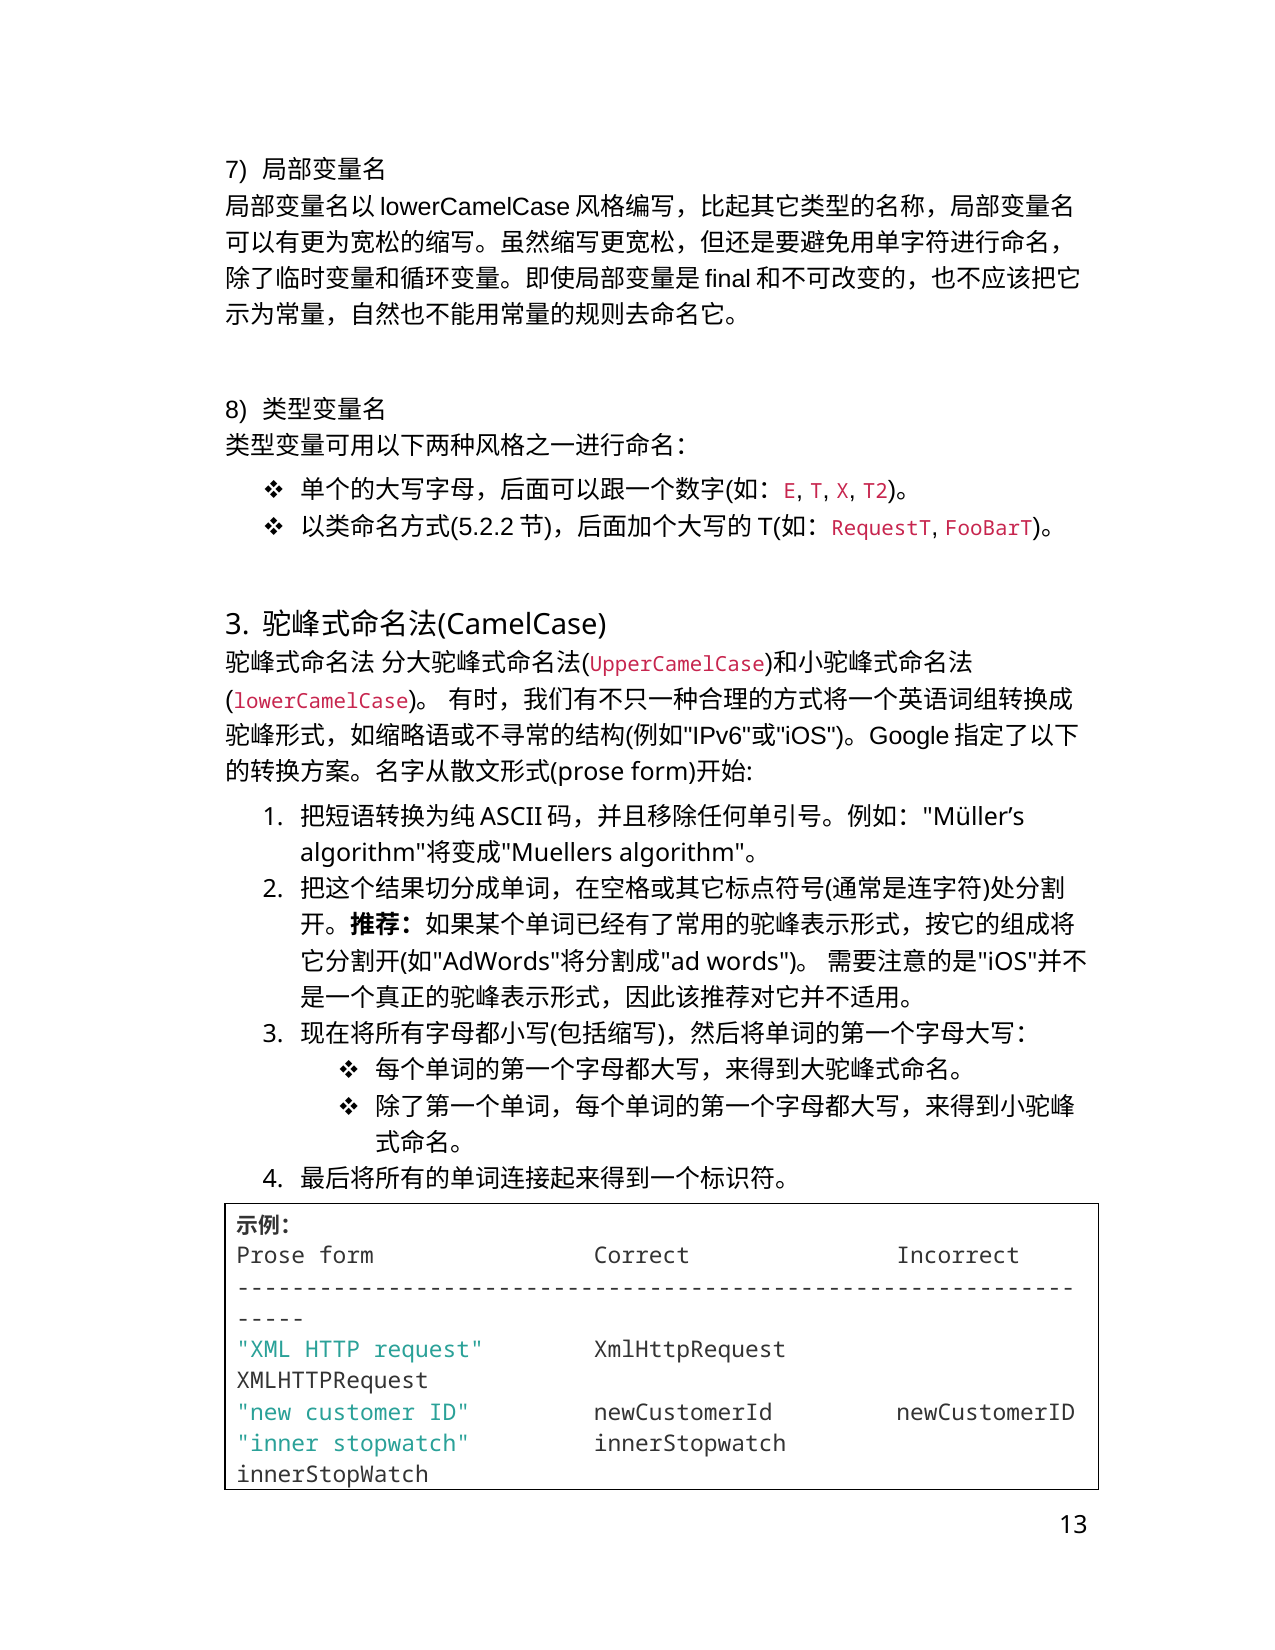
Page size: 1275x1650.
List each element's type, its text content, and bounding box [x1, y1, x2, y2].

subtitle 局部变量名 [225, 150, 1087, 186]
list 现在将所有字母都小写(包括缩写)，然后将单词的第一个字母大写： [262, 1014, 1087, 1050]
subtitle 类型变量名 [225, 389, 1087, 425]
list 单个的大写字母，后面可以跟一个数字(如：E, T, X, T2)。 [262, 470, 1087, 506]
list 把这个结果切分成单词，在空格或其它标点符号(通常是连字符)处分割开。推荐：如果某个单词已经有了常用的驼峰表示形式，按它的组成将它分割开(如"AdWords"将分割成"ad words")。 需要注意的是"iOS"并不是一个真正的驼峰表示形式，因此该推荐对它并不适用。 [262, 869, 1087, 1014]
text 局部变量名以lowerCamelCase风格编写，比起其它类型的名称，局部变量名可以有更为宽松的缩写。虽然缩写更宽松，但还是要避免用单字符进行命名，除了临时变量和循环变量。即使局部变量是final和不可改变的，也不应该把它示为常量，自然也不能用常量的规则去命名它。 [225, 186, 1087, 331]
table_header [226, 1204, 1098, 1489]
text 驼峰式命名法 分大驼峰式命名法(UpperCamelCase)和小驼峰式命名法(lowerCamelCase)。 有时，我们有不只一种合理的方式将一个英语词组转换成驼峰形式，如缩略语或不寻常的结构(例如"IPv6"或"iOS")。Google指定了以下的转换方案。名字从散文形式(prose form)开始: [225, 643, 1087, 788]
list 以类命名方式(5.2.2节)，后面加个大写的T(如：RequestT, FooBarT)。 [262, 506, 1087, 542]
list 最后将所有的单词连接起来得到一个标识符。 [262, 1159, 1087, 1195]
list 把短语转换为纯ASCII码，并且移除任何单引号。例如："Müller’s algorithm"将变成"Muellers algorithm"。 [262, 796, 1087, 869]
list 除了第一个单词，每个单词的第一个字母都大写，来得到小驼峰式命名。 [337, 1086, 1087, 1159]
subtitle 驼峰式命名法(CamelCase) [225, 600, 1087, 643]
list 每个单词的第一个字母都大写，来得到大驼峰式命名。 [337, 1050, 1087, 1086]
text 类型变量可用以下两种风格之一进行命名： [225, 425, 1087, 462]
